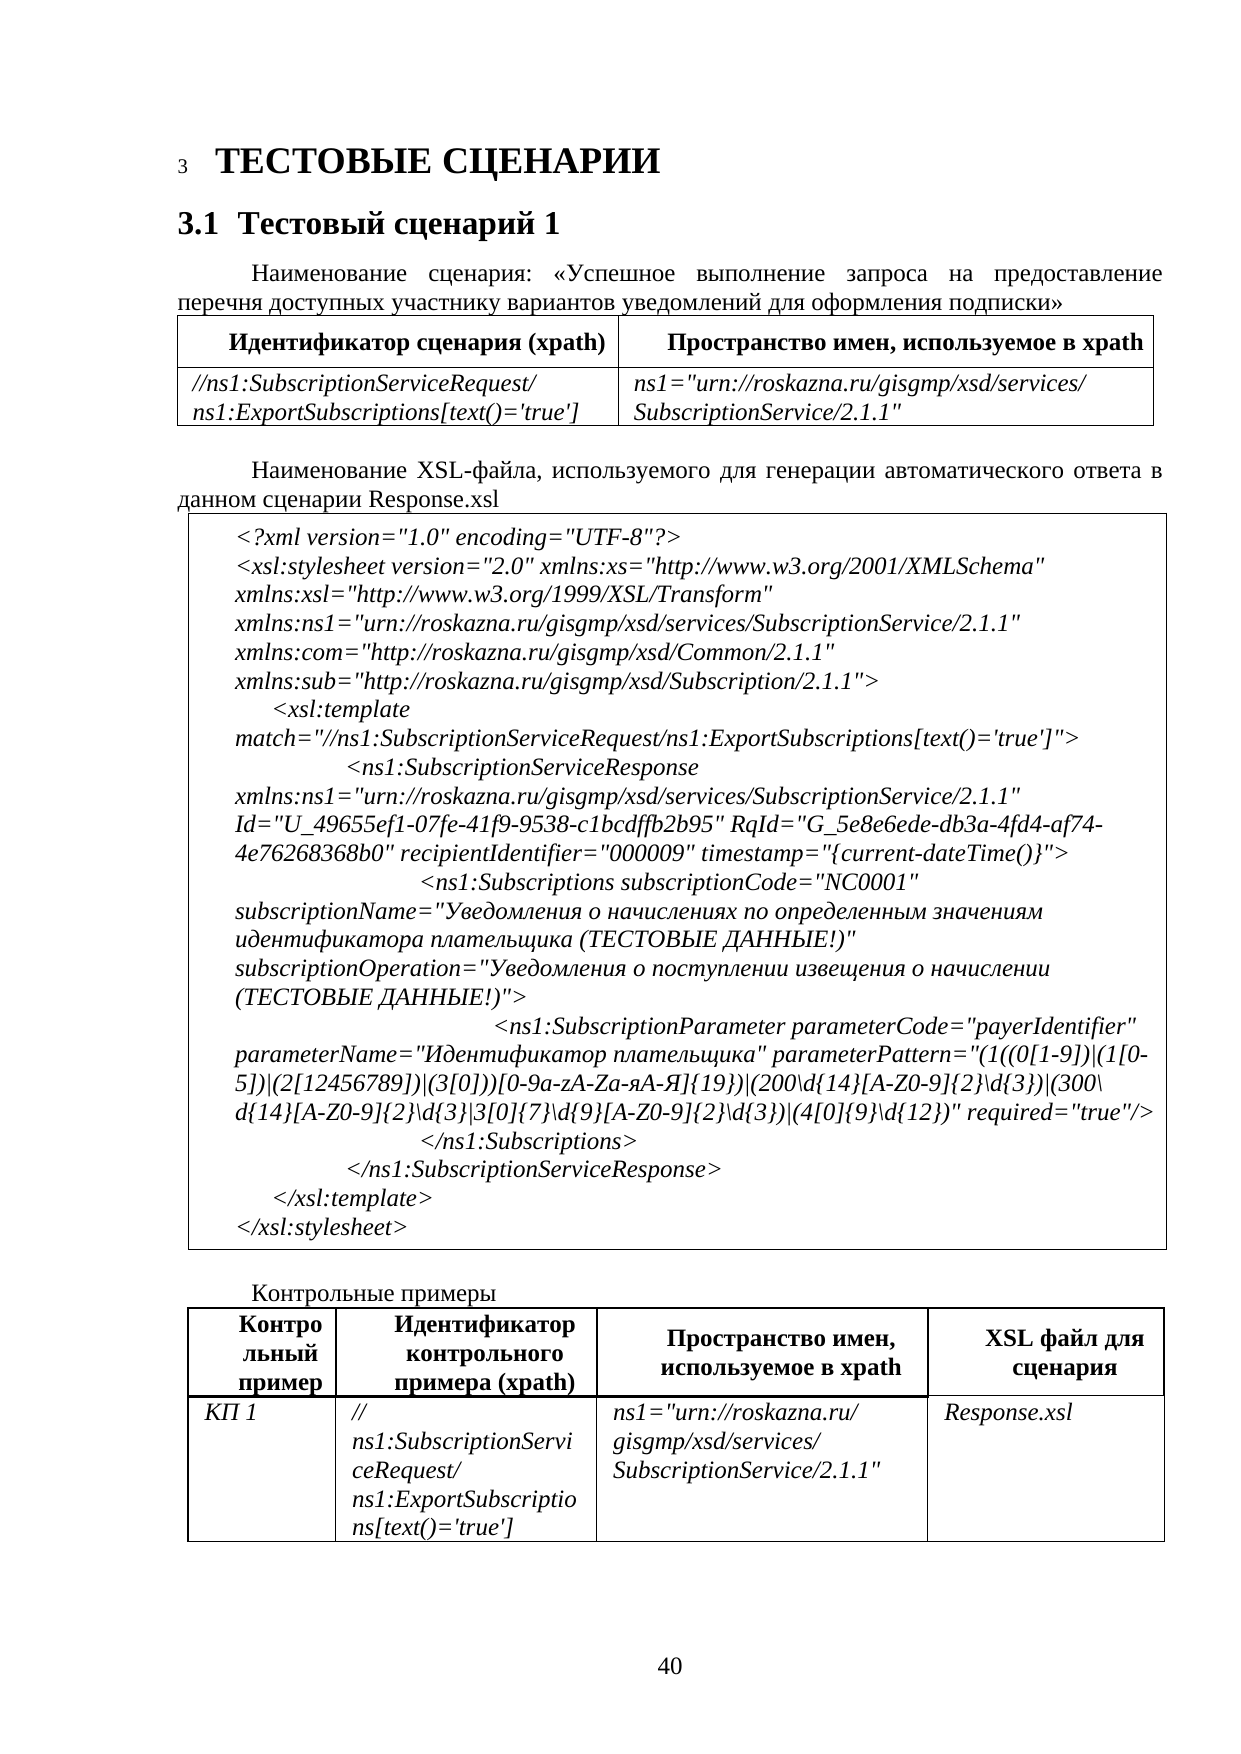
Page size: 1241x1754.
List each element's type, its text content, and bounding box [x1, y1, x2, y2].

table_cell Response.xsl [928, 1396, 1164, 1541]
table_header Идентификатор контрольного примера (xpath) [337, 1309, 596, 1395]
text Контрольные примеры [177, 1278, 1162, 1307]
table_header <?xml version="1.0" encoding="UTF-8"?> <xsl:stylesheet version="2.0" xmlns:xs="http://www.w3.org/2001/XMLSchema" xmlns:xsl="http://www.w3.org/1999/XSL/Transform" xmlns:ns1="urn://roskazna.ru/gisgmp/xsd/services/SubscriptionService/2.1.1" xmlns:com="http://roskazna.ru/gisgmp/xsd/Common/2.1.1" xmlns:sub="http://roskazna.ru/gisgmp/xsd/Subscription/2.1.1"> <xsl:template match="//ns1:SubscriptionServiceRequest/ns1:ExportSubscriptions[text()='true']"> <ns1:SubscriptionServiceResponse xmlns:ns1="urn://roskazna.ru/gisgmp/xsd/services/SubscriptionService/2.1.1" Id="U_49655ef1-07fe-41f9-9538-c1bcdffb2b95" RqId="G_5e8e6ede-db3a-4fd4-af74-4e76268368b0" recipientIdentifier="000009" timestamp="{current-dateTime()}"> <ns1:Subscriptions subscriptionCode="NC0001" subscriptionName="Уведомления о начислениях по определенным значениям идентификатора плательщика (ТЕСТОВЫЕ ДАННЫЕ!)" subscriptionOperation="Уведомления о поступлении извещения о начислении (ТЕСТОВЫЕ ДАННЫЕ!)"> <ns1:SubscriptionParameter parameterCode="payerIdentifier" parameterName="Идентификатор плательщика" parameterPattern="(1((0[1-9])|(1[0-5])|(2[12456789])|(3[0]))[0-9a-zA-Zа-яА-Я]{19})|(200\d{14}[A-Z0-9]{2}\d{3})|(300\d{14}[A-Z0-9]{2}\d{3}|3[0]{7}\d{9}[A-Z0-9]{2}\d{3})|(4[0]{9}\d{12})" required="true"/> </ns1:Subscriptions> </ns1:SubscriptionServiceResponse> </xsl:template> </xsl:stylesheet> [189, 514, 1166, 1249]
table_cell //ns1:SubscriptionServiceRequest/ns1:ExportSubscriptions[text()='true'] [178, 368, 618, 425]
text Наименование сценария: «Успешное выполнение запроса на предоставление перечня доступных участнику вариантов уведомлений для оформления подписки» [177, 258, 1162, 315]
table_header Идентификатор сценария (xpath) [178, 316, 618, 367]
table_header Контрольный пример [189, 1309, 335, 1395]
table_cell КП 1 [189, 1398, 335, 1541]
text Наименование XSL-файла, используемого для генерации автоматического ответа в данном сценарии Response.xsl [177, 455, 1162, 513]
table_cell ns1="urn://roskazna.ru/gisgmp/xsd/services/SubscriptionService/2.1.1" [597, 1398, 927, 1541]
list Тестовый сценарий 1 [177, 203, 1162, 241]
table_header Пространство имен, используемое в xpath [619, 316, 1153, 367]
table_cell ns1="urn://roskazna.ru/gisgmp/xsd/services/SubscriptionService/2.1.1" [619, 368, 1153, 425]
list Тестовые сценарии [177, 139, 1162, 182]
table_header Пространство имен, используемое в xpath [598, 1309, 927, 1395]
table_cell //ns1:SubscriptionServiceRequest/ns1:ExportSubscriptions[text()='true'] [336, 1398, 596, 1541]
table_header XSL файл для сценария [929, 1309, 1163, 1395]
